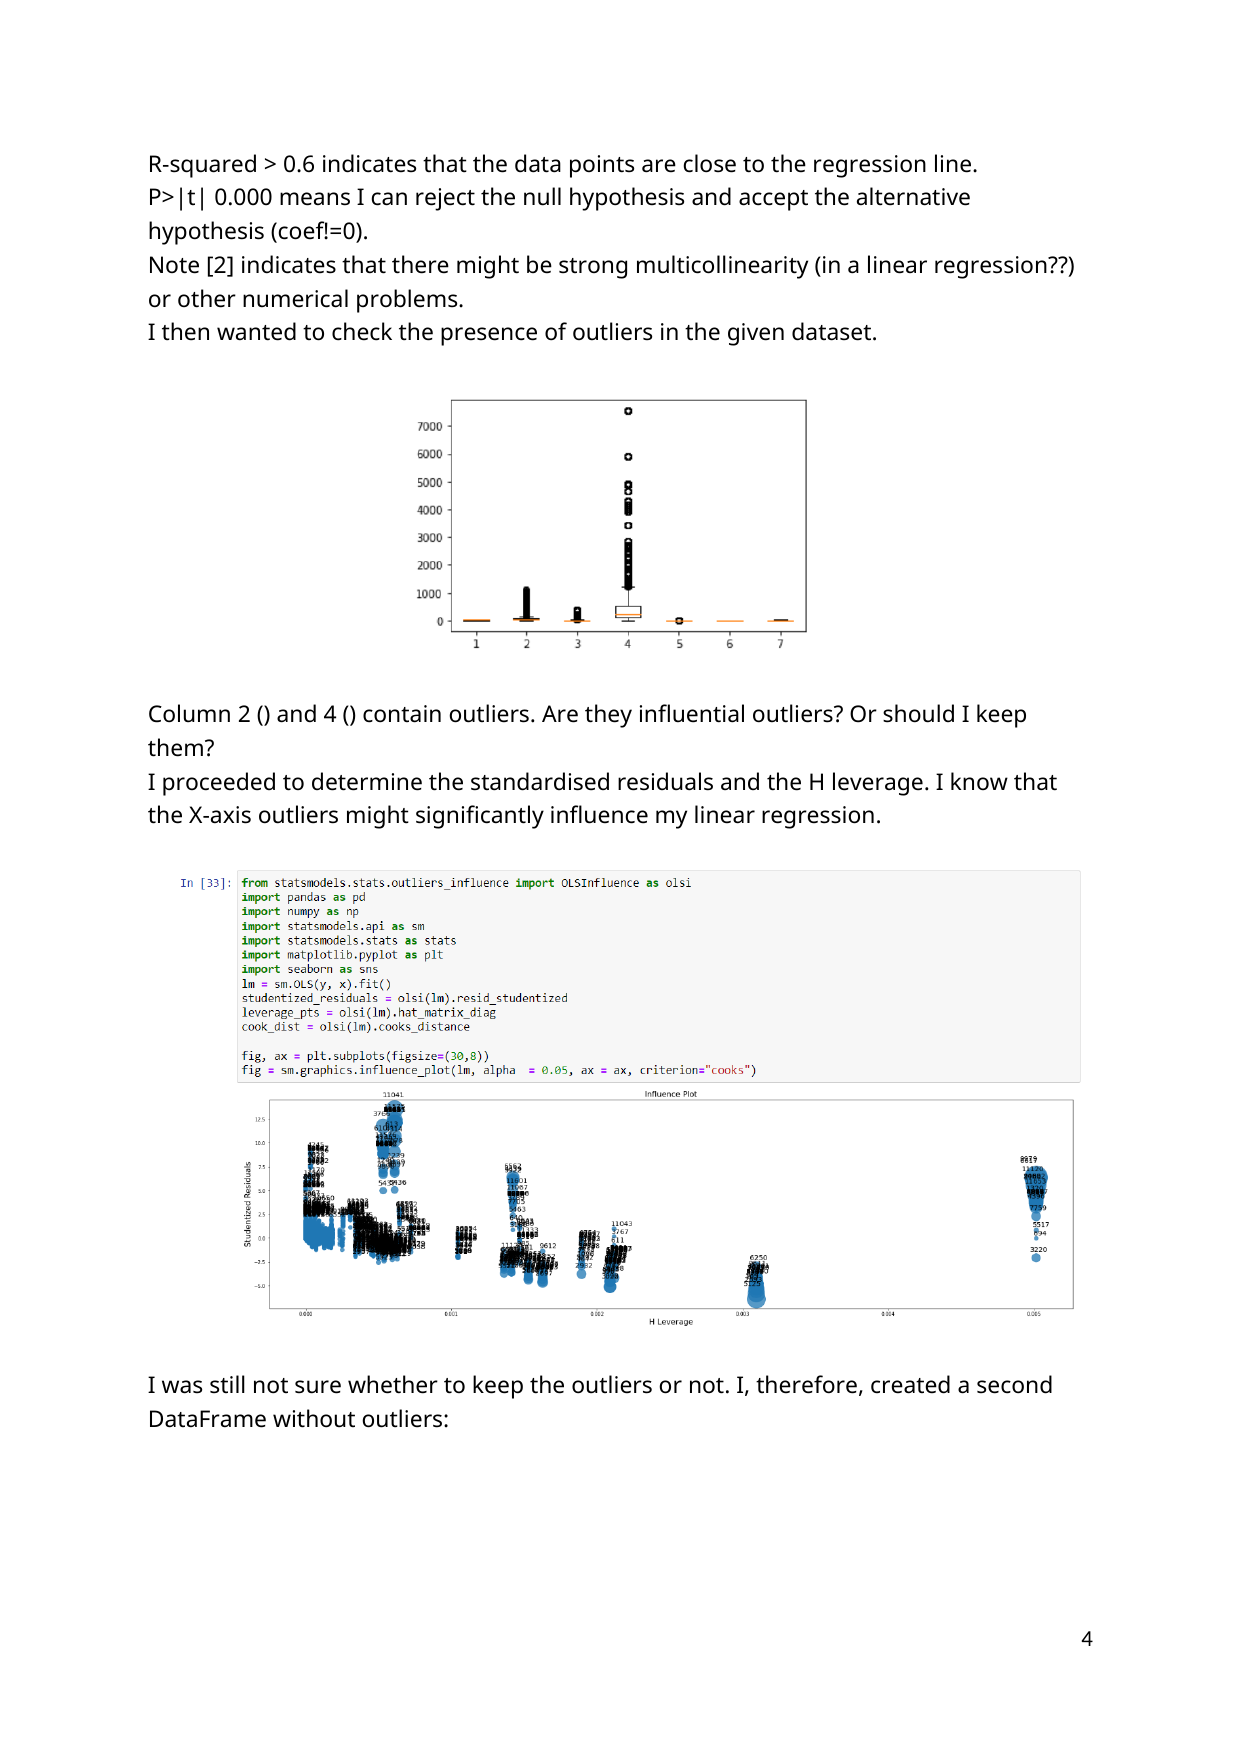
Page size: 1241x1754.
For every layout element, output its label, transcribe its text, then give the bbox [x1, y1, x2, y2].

picture [147, 866, 1093, 1333]
text R-squared > 0.6 indicates that the data points are close to the regression line. [148, 148, 1093, 179]
picture [402, 383, 838, 662]
text P>|t| 0.000 means I can reject the null hypothesis and accept the alternative hypothesis (coef!=0). [148, 181, 1093, 246]
text Column 2 () and 4 () contain outliers. Are they influential outliers? Or should I keep them? [148, 698, 1093, 763]
text I was still not sure whether to keep the outliers or not. I, therefore, created a second DataFrame without outliers: [148, 1369, 1093, 1434]
text I then wanted to check the presence of outliers in the given dataset. [148, 316, 1093, 348]
text Note [2] indicates that there might be strong multicollinearity (in a linear regression??) or other numerical problems. [148, 249, 1093, 314]
text I proceeded to determine the standardised residuals and the H leverage. I know that the X-axis outliers might significantly influence my linear regression. [148, 766, 1093, 831]
